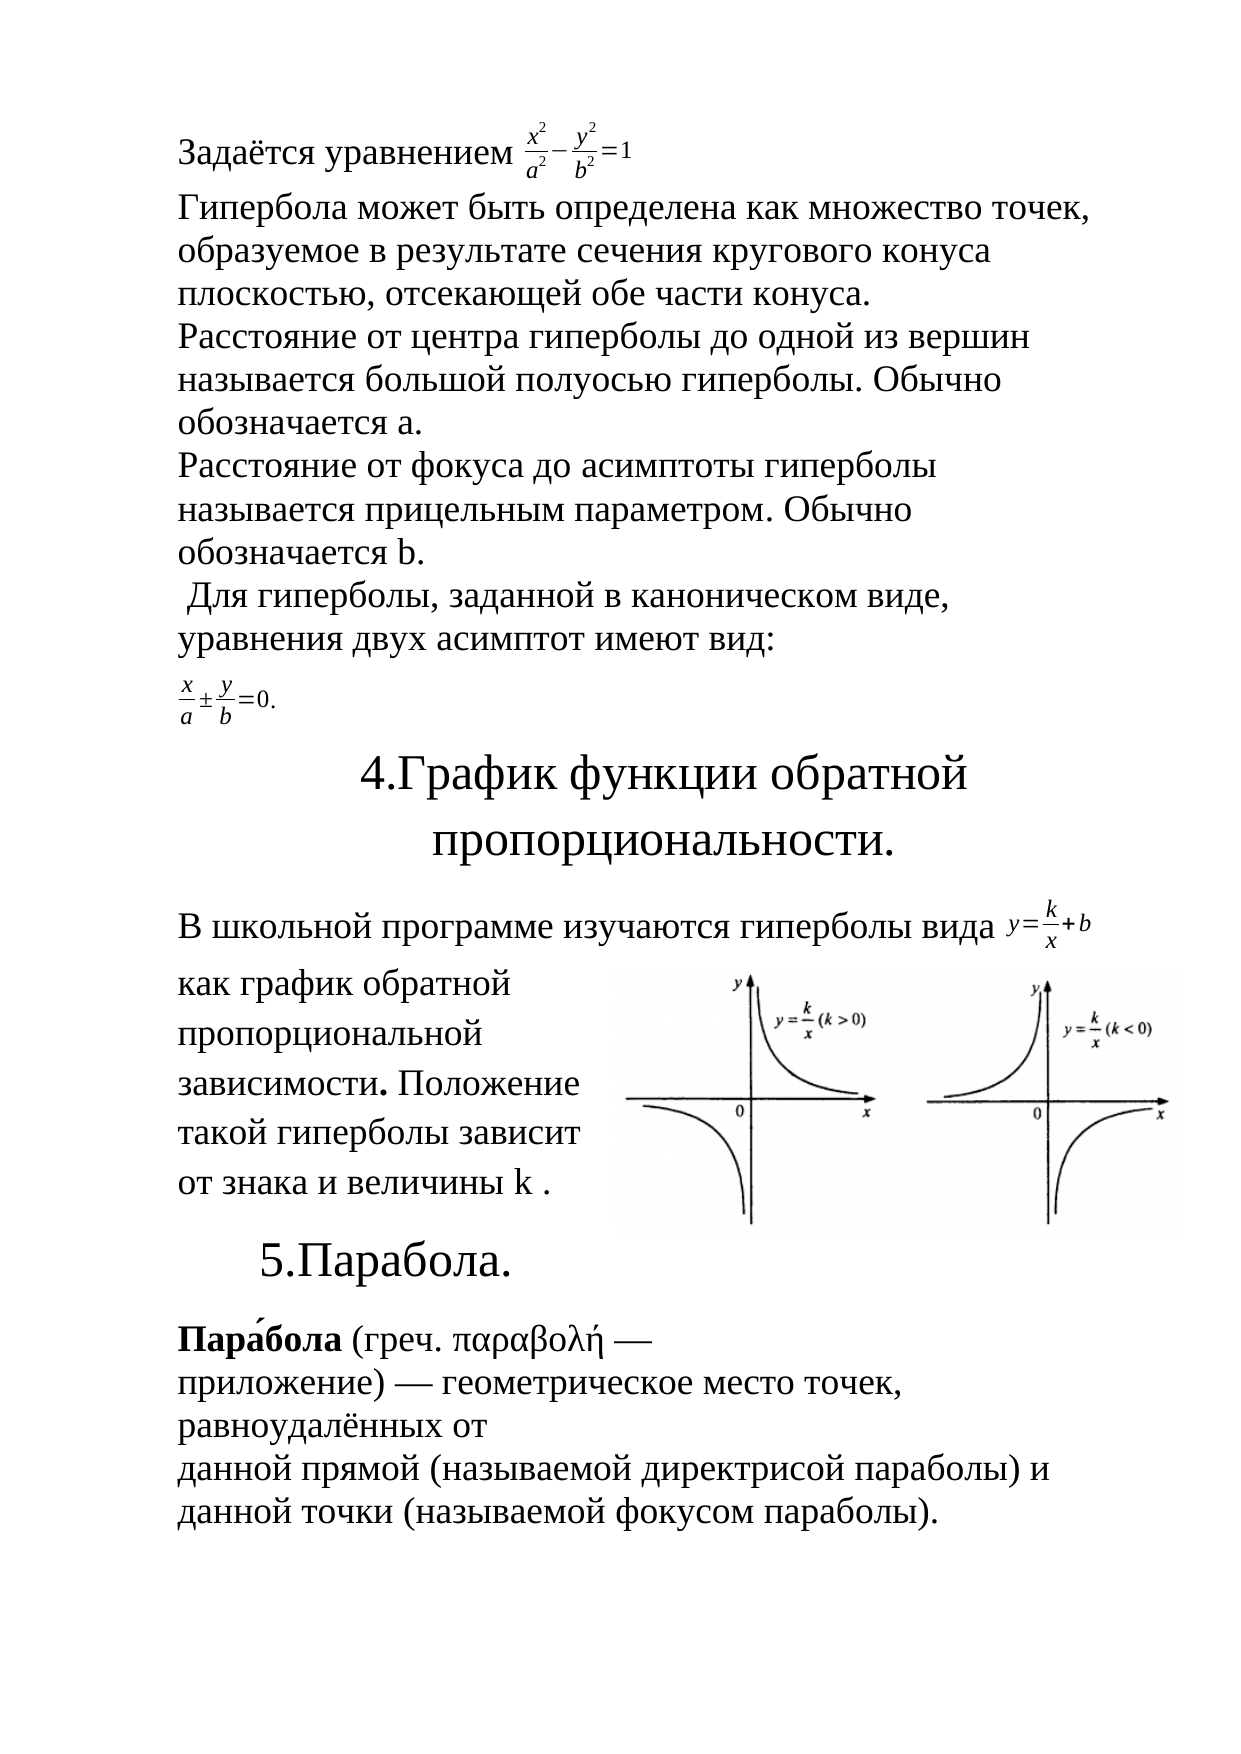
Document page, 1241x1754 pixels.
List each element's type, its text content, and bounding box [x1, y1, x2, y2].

text Пара́бола (греч. παραβολή — приложение) — геометрическое место точек, равноудалённых от данной прямой (называемой директрисой параболы) и данной точки (называемой фокусом параболы). [177, 1316, 1122, 1532]
text 5.Парабола. [177, 1229, 1152, 1287]
picture [613, 967, 1182, 1236]
text . [177, 671, 1122, 730]
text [177, 118, 1122, 658]
text 4.График функции обратной пропорциональности. [177, 742, 1152, 866]
